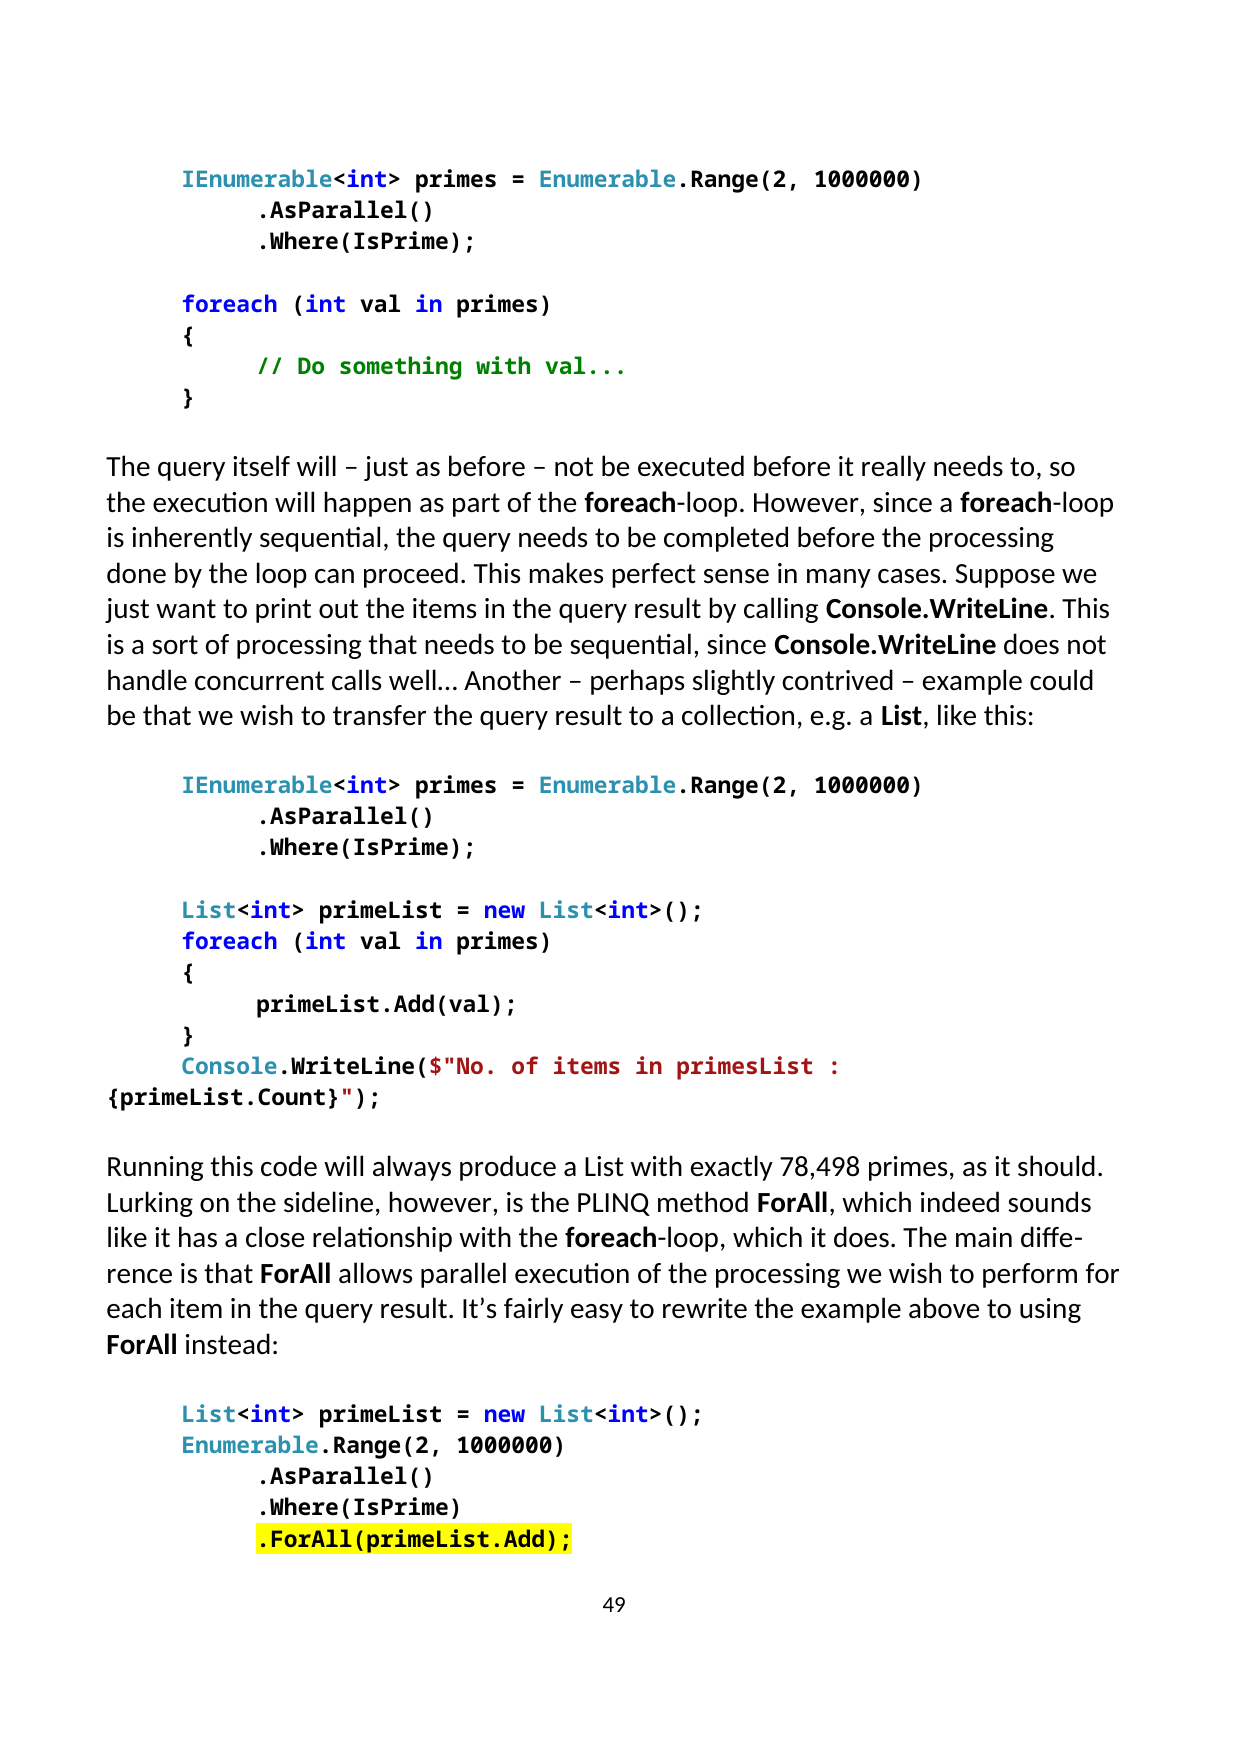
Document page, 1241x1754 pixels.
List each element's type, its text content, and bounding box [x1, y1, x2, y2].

text foreach (int val in primes) [106, 925, 1121, 956]
text .AsParallel() [181, 1460, 1121, 1491]
text IEnumerable<int> primes = Enumerable.Range(2, 1000000) [106, 162, 1121, 194]
text .AsParallel() [181, 194, 1121, 225]
text } [106, 381, 1121, 412]
text .AsParallel() [181, 800, 1121, 831]
text } [106, 1019, 1121, 1050]
text .ForAll(primeList.Add); [181, 1522, 1121, 1554]
text List<int> primeList = new List<int>(); [106, 894, 1121, 925]
text The query itself will – just as before – not be executed before it really needs to, so the execution will happen as part of the foreach-loop. However, since a foreach-loop is inherently sequential, the query needs to be completed before the processing done by the loop can proceed. This makes perfect sense in many cases. Suppose we just want to print out the items in the query result by calling Console.WriteLine. This is a sort of processing that needs to be sequential, since Console.WriteLine does not handle concurrent calls well… Another – perhaps slightly contrived – example could be that we wish to transfer the query result to a collection, e.g. a List, like this: [106, 448, 1121, 733]
text List<int> primeList = new List<int>(); [106, 1397, 1121, 1429]
text { [106, 956, 1121, 987]
text // Do something with val... [181, 350, 1121, 381]
text .Where(IsPrime); [181, 225, 1121, 256]
text Enumerable.Range(2, 1000000) [106, 1429, 1121, 1460]
text foreach (int val in primes) [106, 287, 1121, 319]
text Console.WriteLine($"No. of items in primesList : {primeList.Count}"); [106, 1050, 1121, 1112]
text primeList.Add(val); [181, 987, 1121, 1019]
text .Where(IsPrime); [181, 831, 1121, 862]
text .Where(IsPrime) [181, 1491, 1121, 1522]
text { [106, 319, 1121, 350]
text Running this code will always produce a List with exactly 78,498 primes, as it should. Lurking on the sideline, however, is the PLINQ method ForAll, which indeed sounds like it has a close relationship with the foreach-loop, which it does. The main difference is that ForAll allows parallel execution of the processing we wish to perform for each item in the query result. It’s fairly easy to rewrite the example above to using ForAll instead: [106, 1148, 1121, 1362]
text IEnumerable<int> primes = Enumerable.Range(2, 1000000) [106, 769, 1121, 800]
